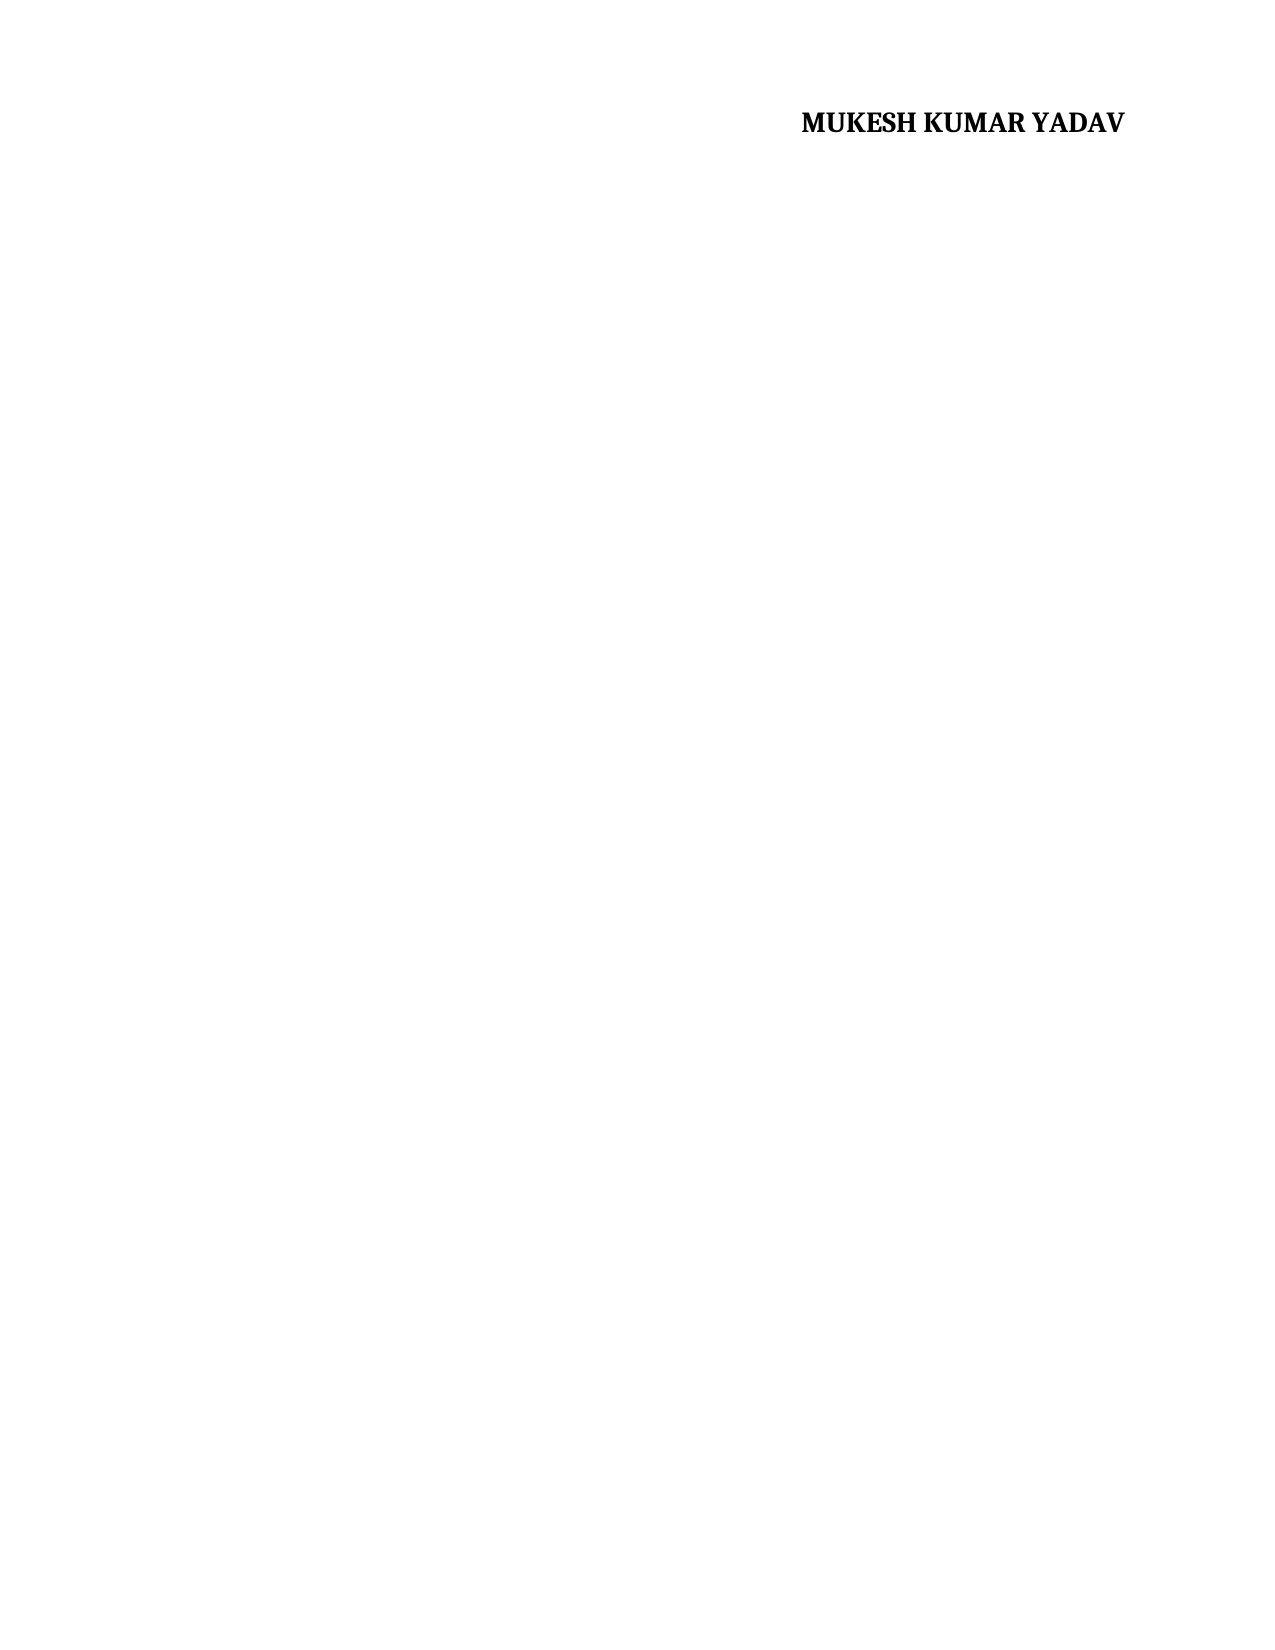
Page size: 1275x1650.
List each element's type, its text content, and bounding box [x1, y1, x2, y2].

list MUKESH KUMAR YADAV [150, 107, 1125, 140]
